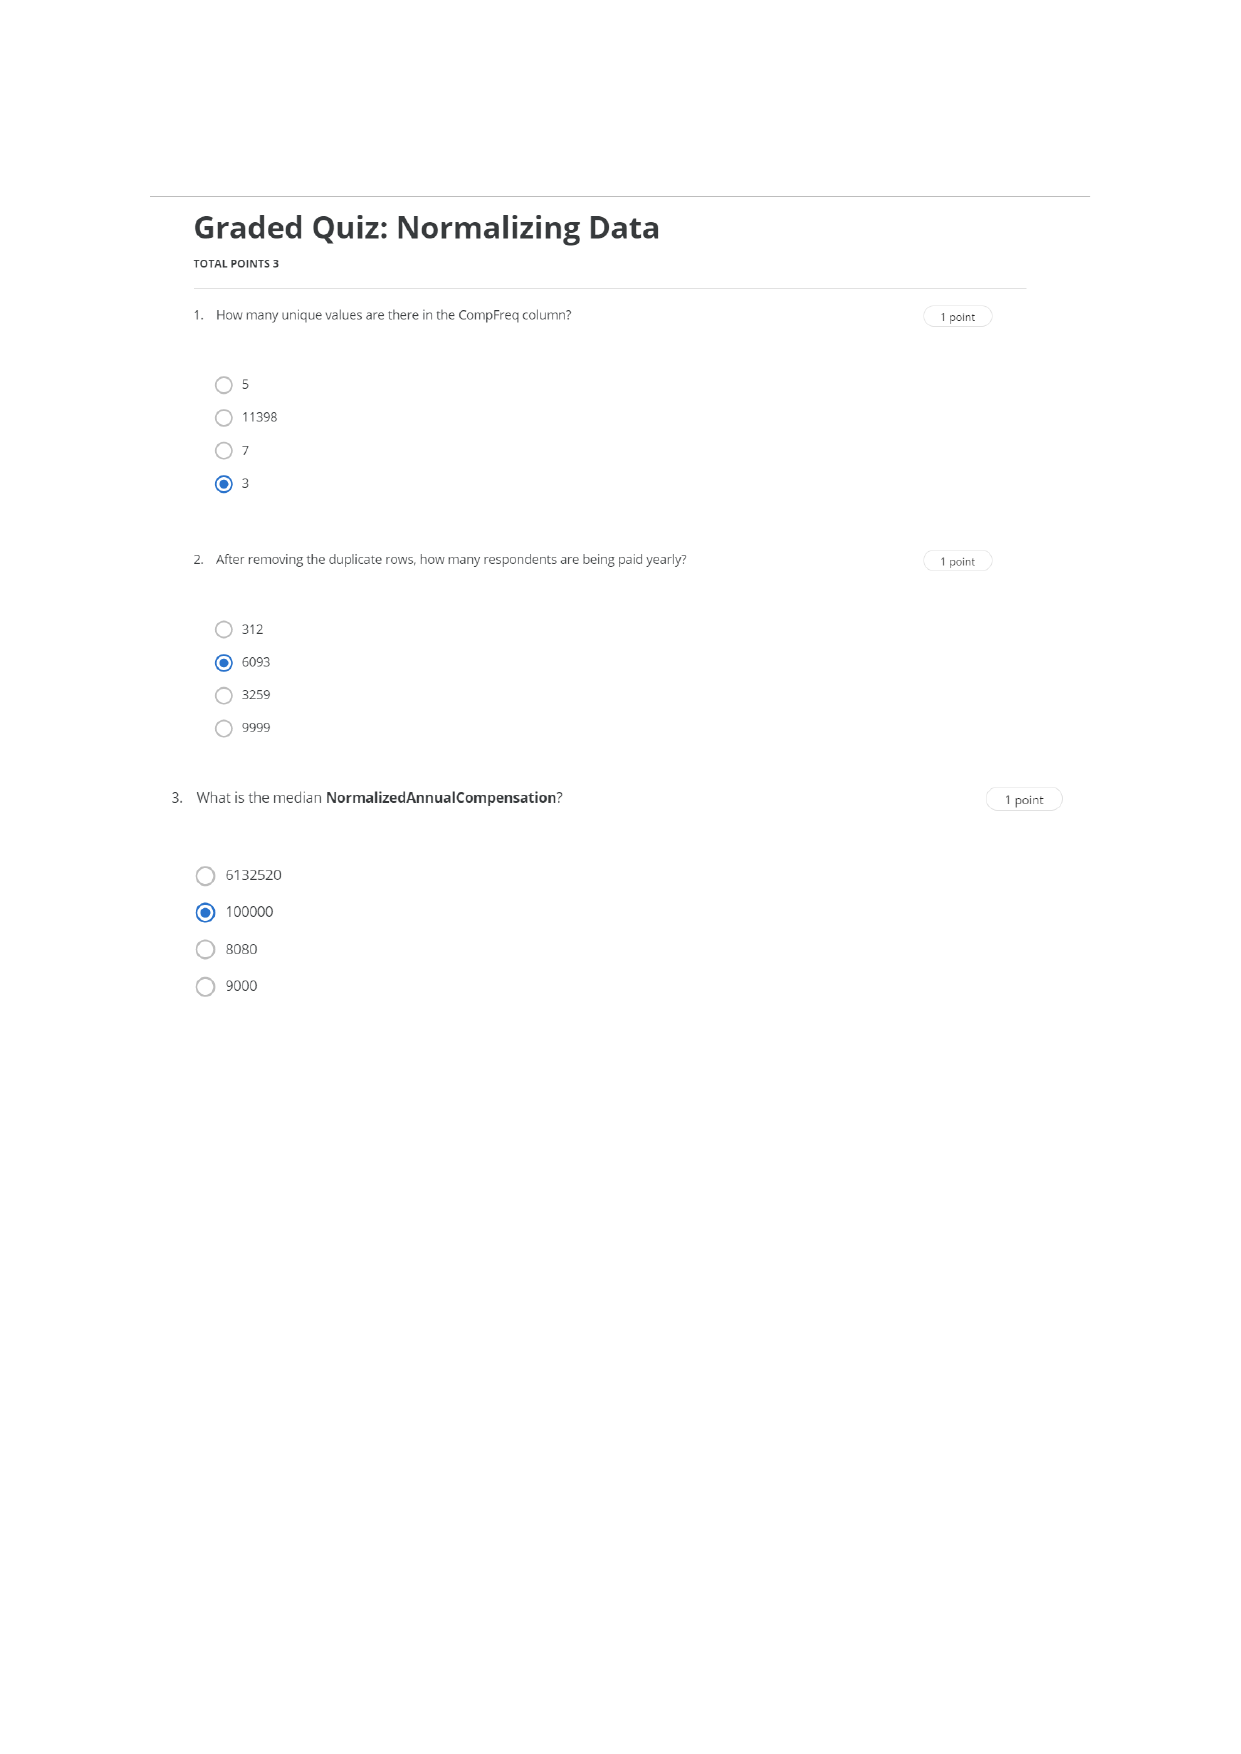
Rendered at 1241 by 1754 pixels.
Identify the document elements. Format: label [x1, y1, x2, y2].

picture [150, 764, 1091, 1020]
picture [150, 196, 1091, 746]
